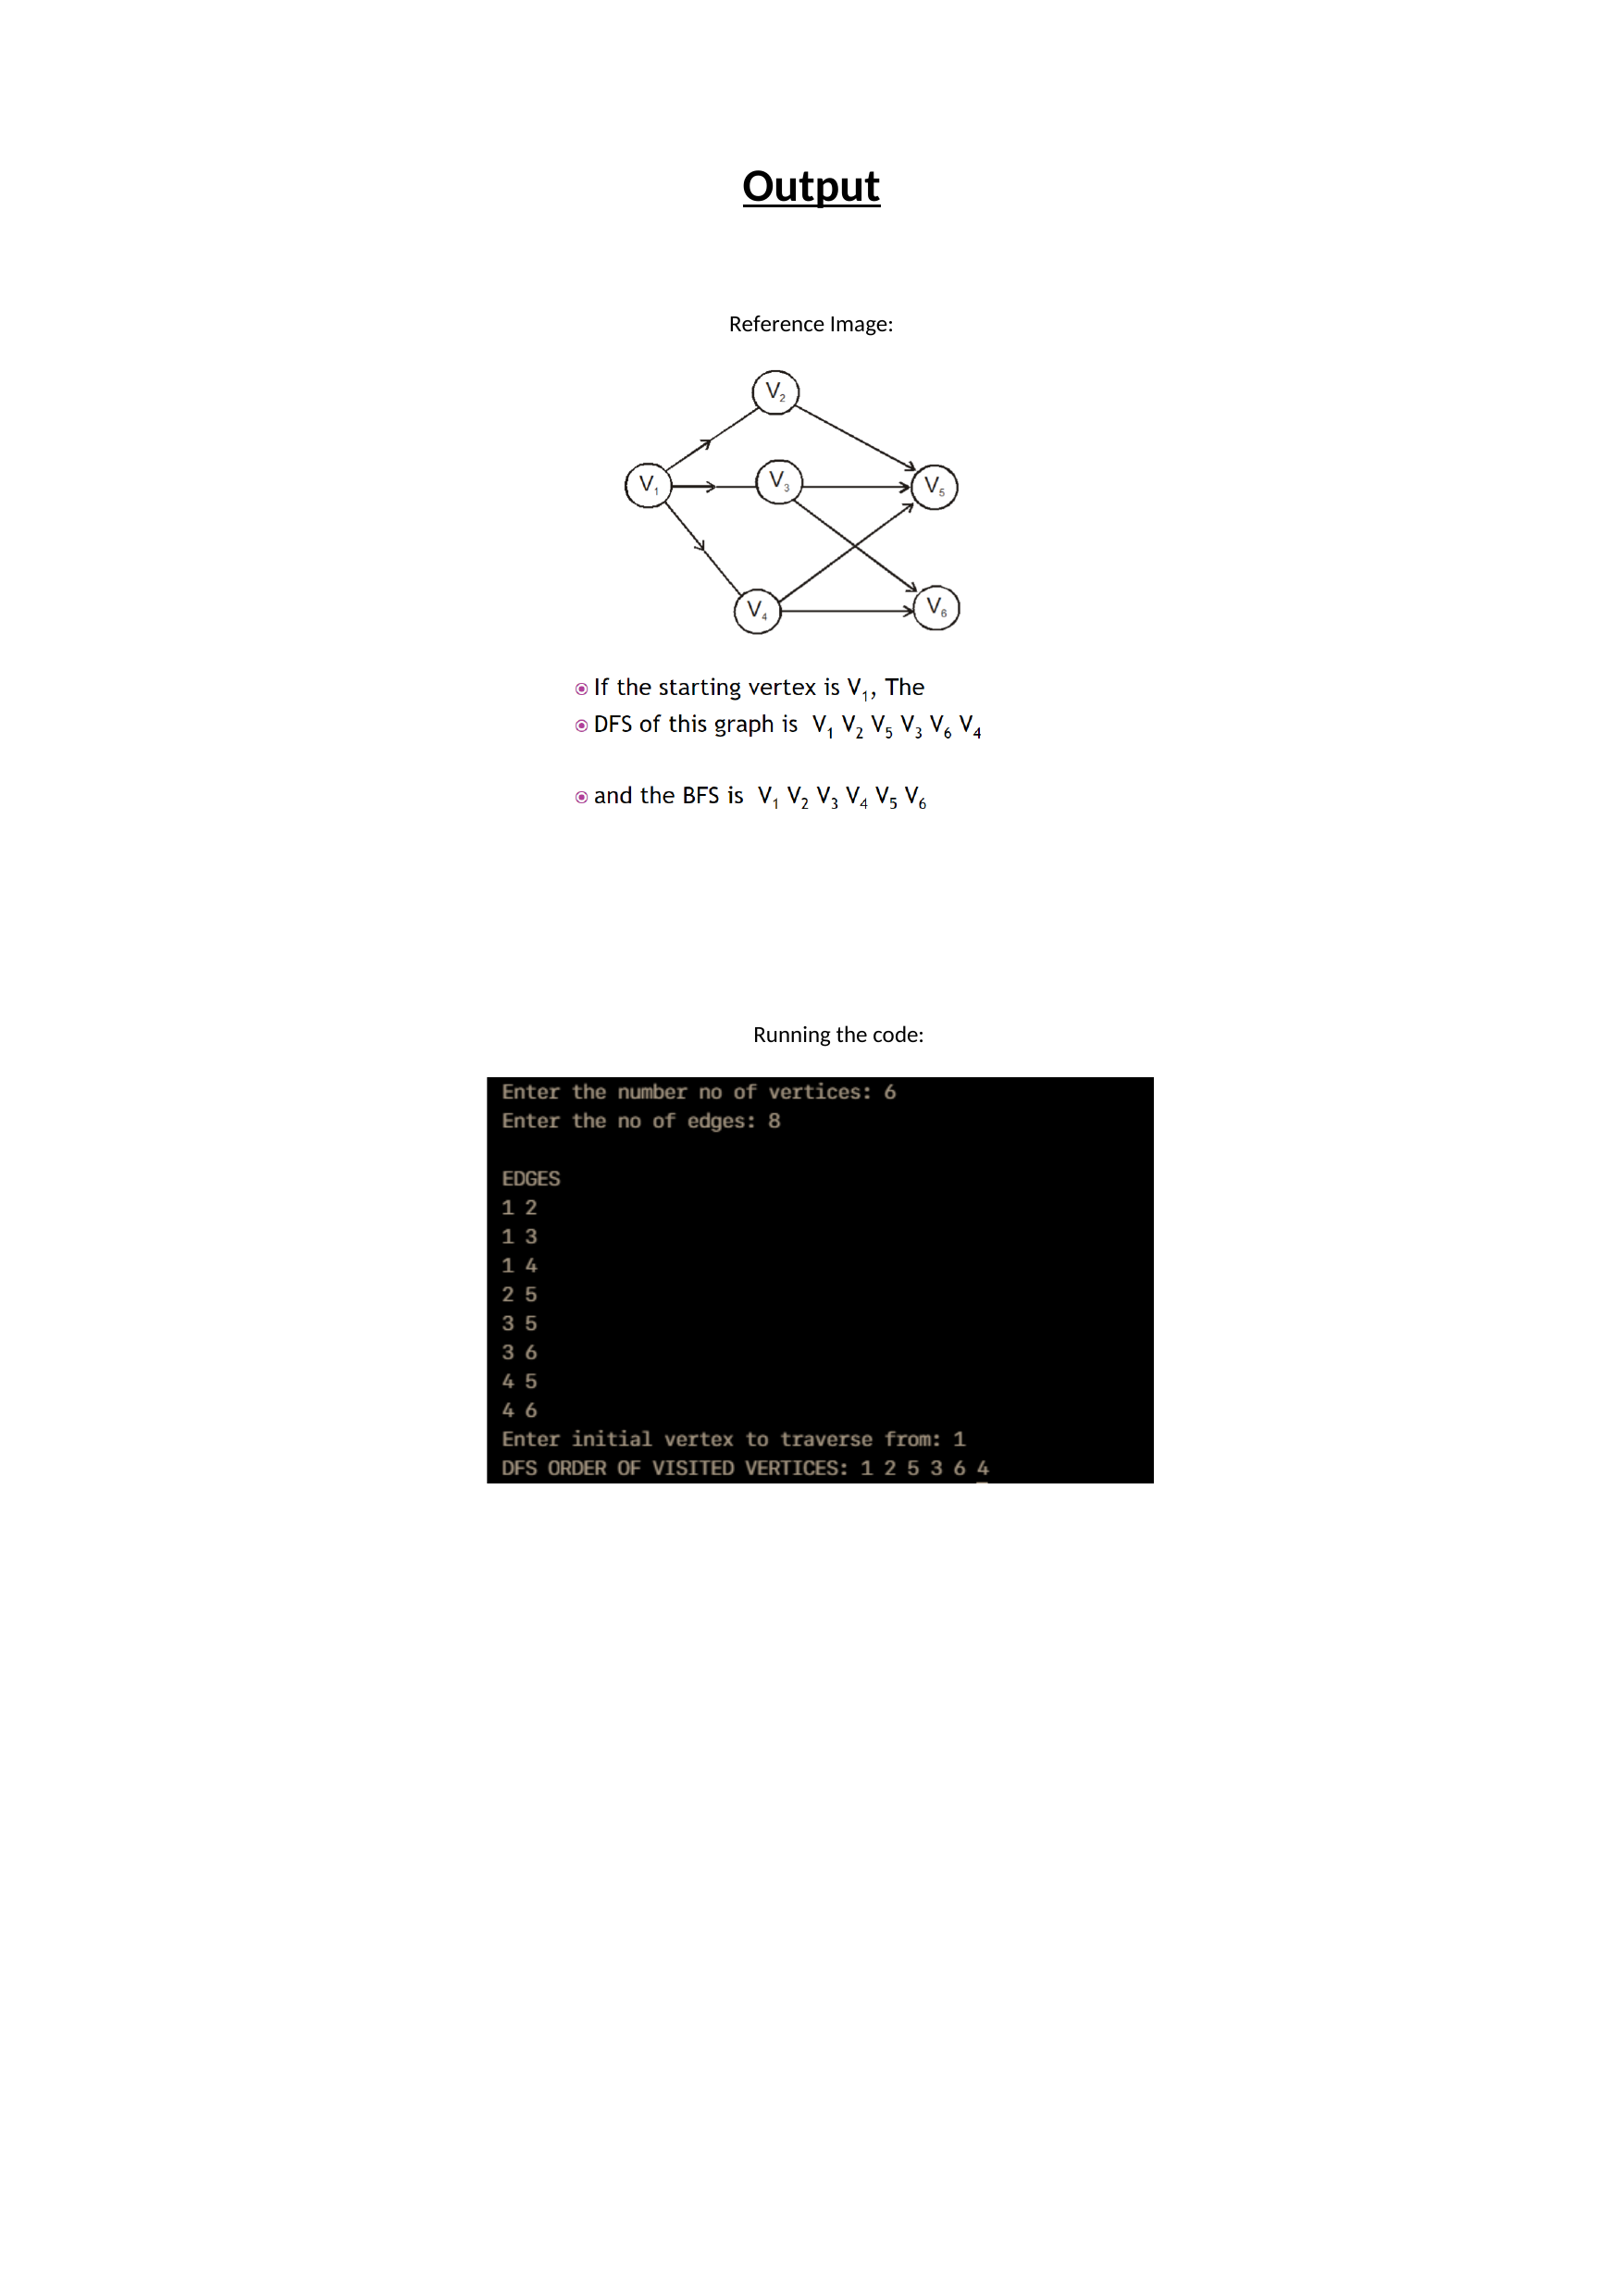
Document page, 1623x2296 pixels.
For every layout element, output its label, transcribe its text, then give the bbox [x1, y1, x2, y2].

picture [486, 1077, 1154, 1483]
picture [564, 354, 1059, 822]
text Output [69, 156, 1554, 213]
text Running the code: [69, 1020, 1554, 1049]
text Reference Image: [69, 309, 1554, 337]
